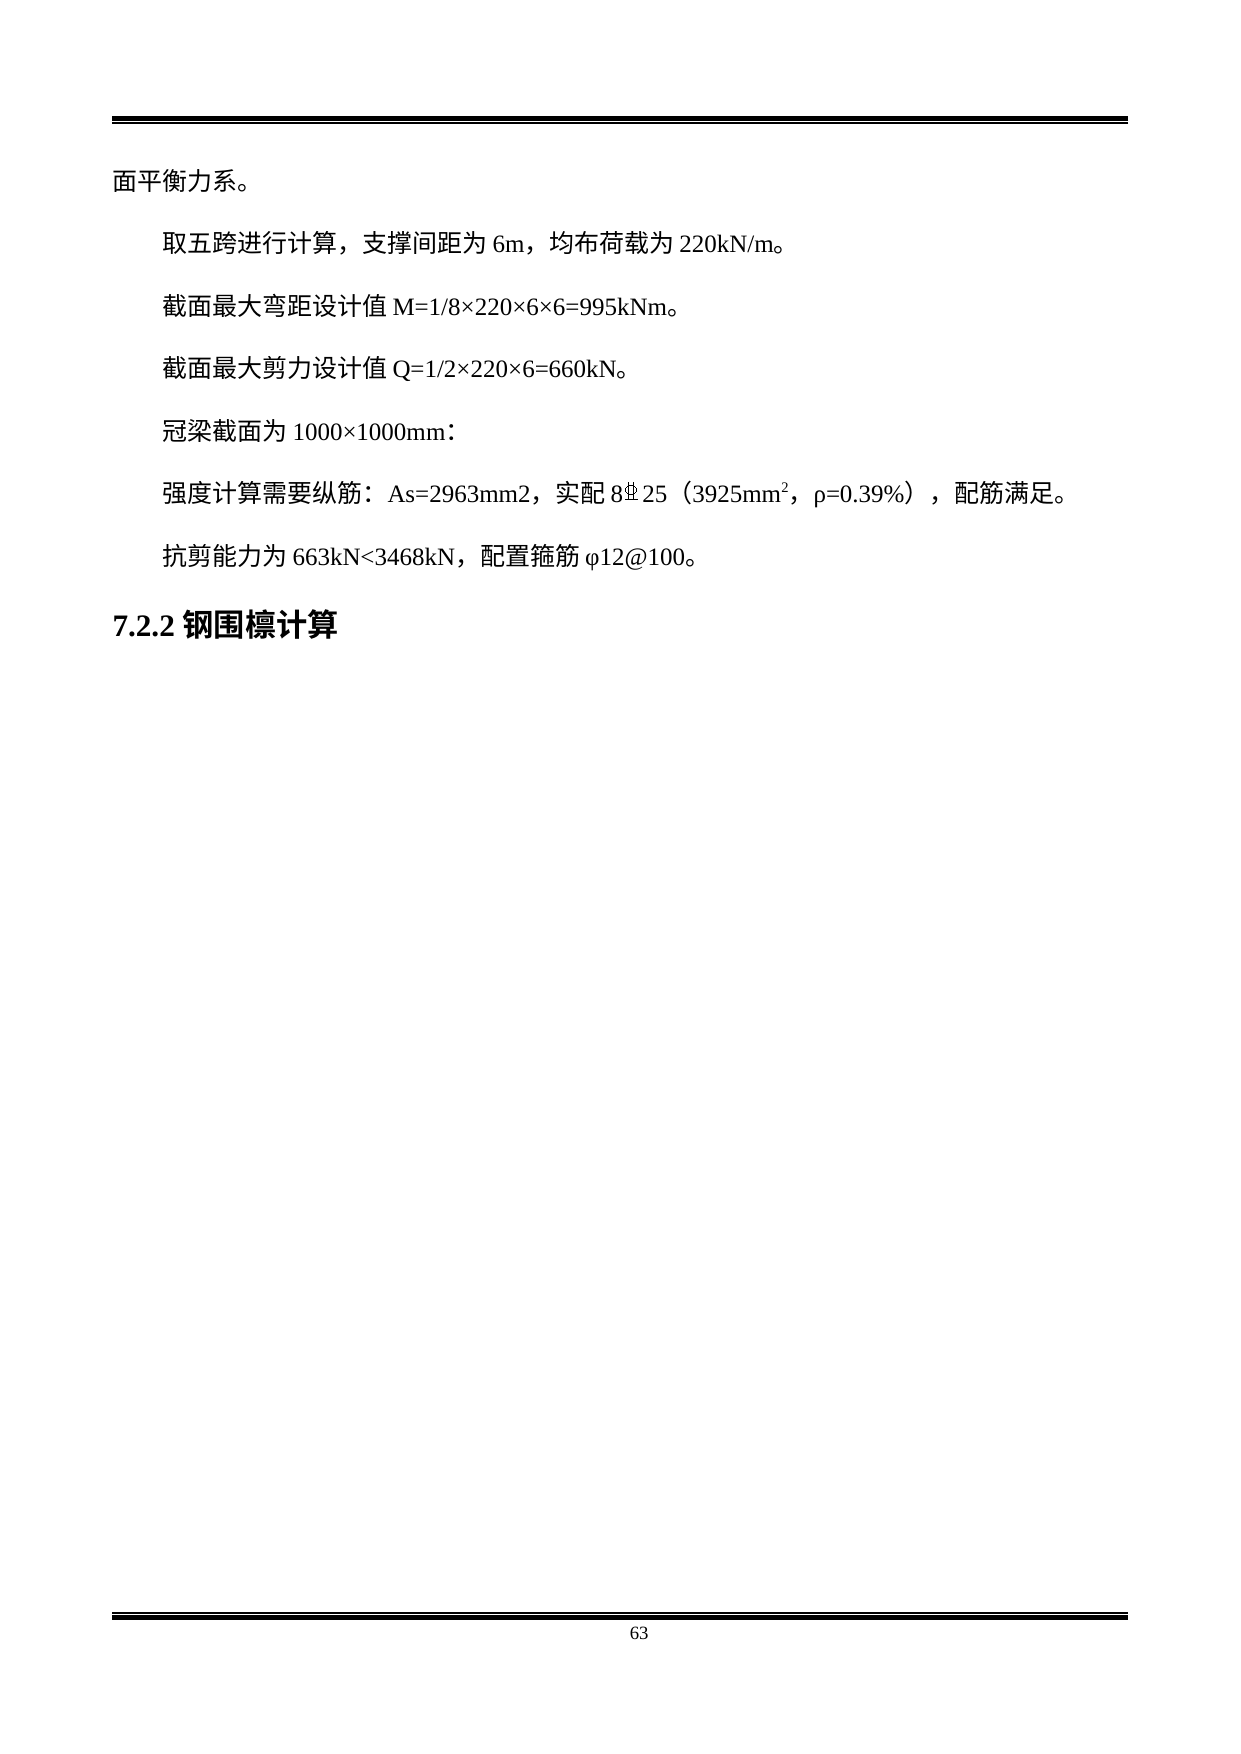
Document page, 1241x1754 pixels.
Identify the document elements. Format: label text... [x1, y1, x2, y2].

picture [622, 478, 643, 503]
text 取五跨进行计算，支撑间距为6m，均布荷载为220kN/m。 [112, 212, 1128, 262]
text 截面最大剪力设计值Q=1/2×220×6=660kN。 [112, 337, 1128, 387]
text 强度计算需要纵筋：As=2963mm2，实配825（3925mm2，ρ=0.39%），配筋满足。 [112, 462, 1128, 512]
subtitle 钢围檩计算 [112, 600, 1128, 645]
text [112, 150, 1128, 200]
text 截面最大弯距设计值M=1/8×220×6×6=995kNm。 [112, 275, 1128, 325]
text 抗剪能力为663kN<3468kN，配置箍筋φ12@100。 [112, 525, 1128, 575]
text 冠梁截面为1000×1000mm： [112, 400, 1128, 450]
